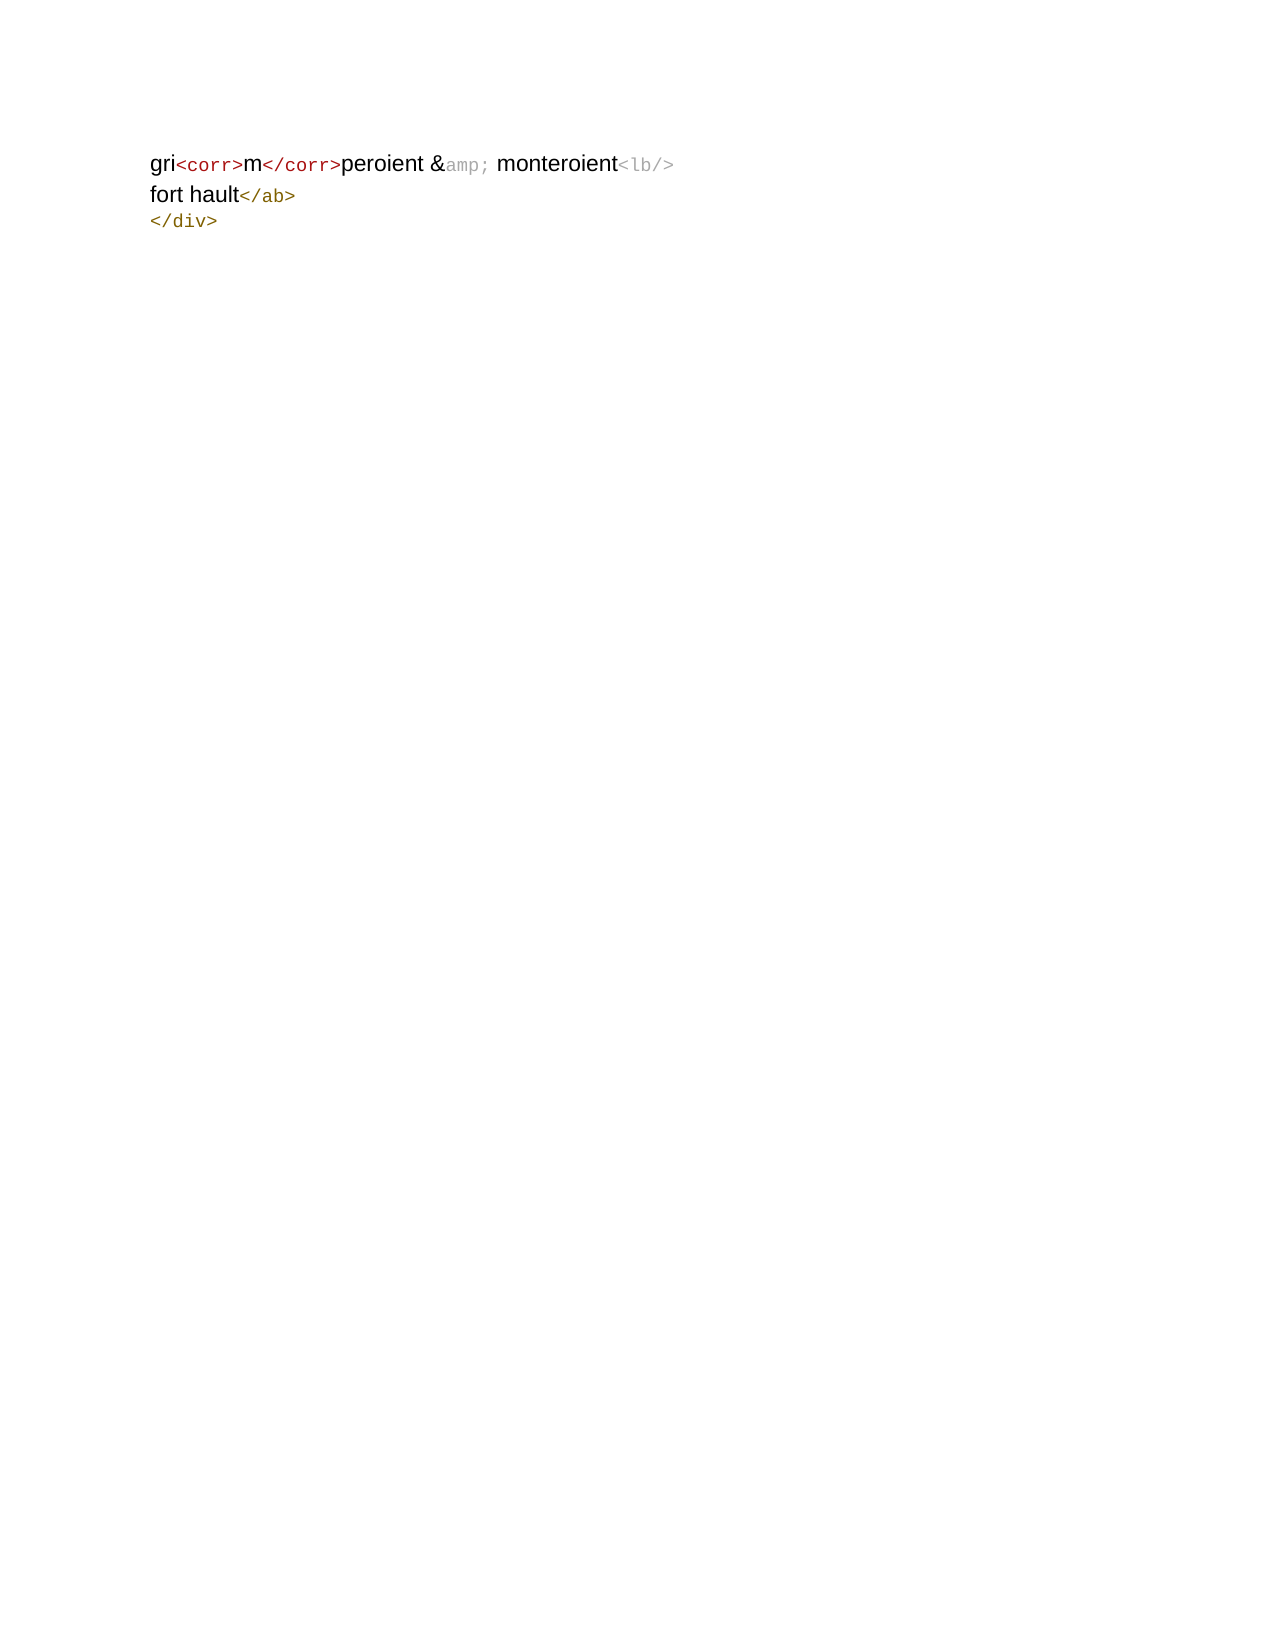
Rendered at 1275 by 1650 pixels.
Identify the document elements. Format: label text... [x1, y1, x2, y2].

text fort hault</ab> [150, 181, 1125, 208]
text </div> [150, 212, 1125, 233]
text gri<corr>m</corr>peroient &amp; monteroient<lb/> [150, 150, 1125, 177]
